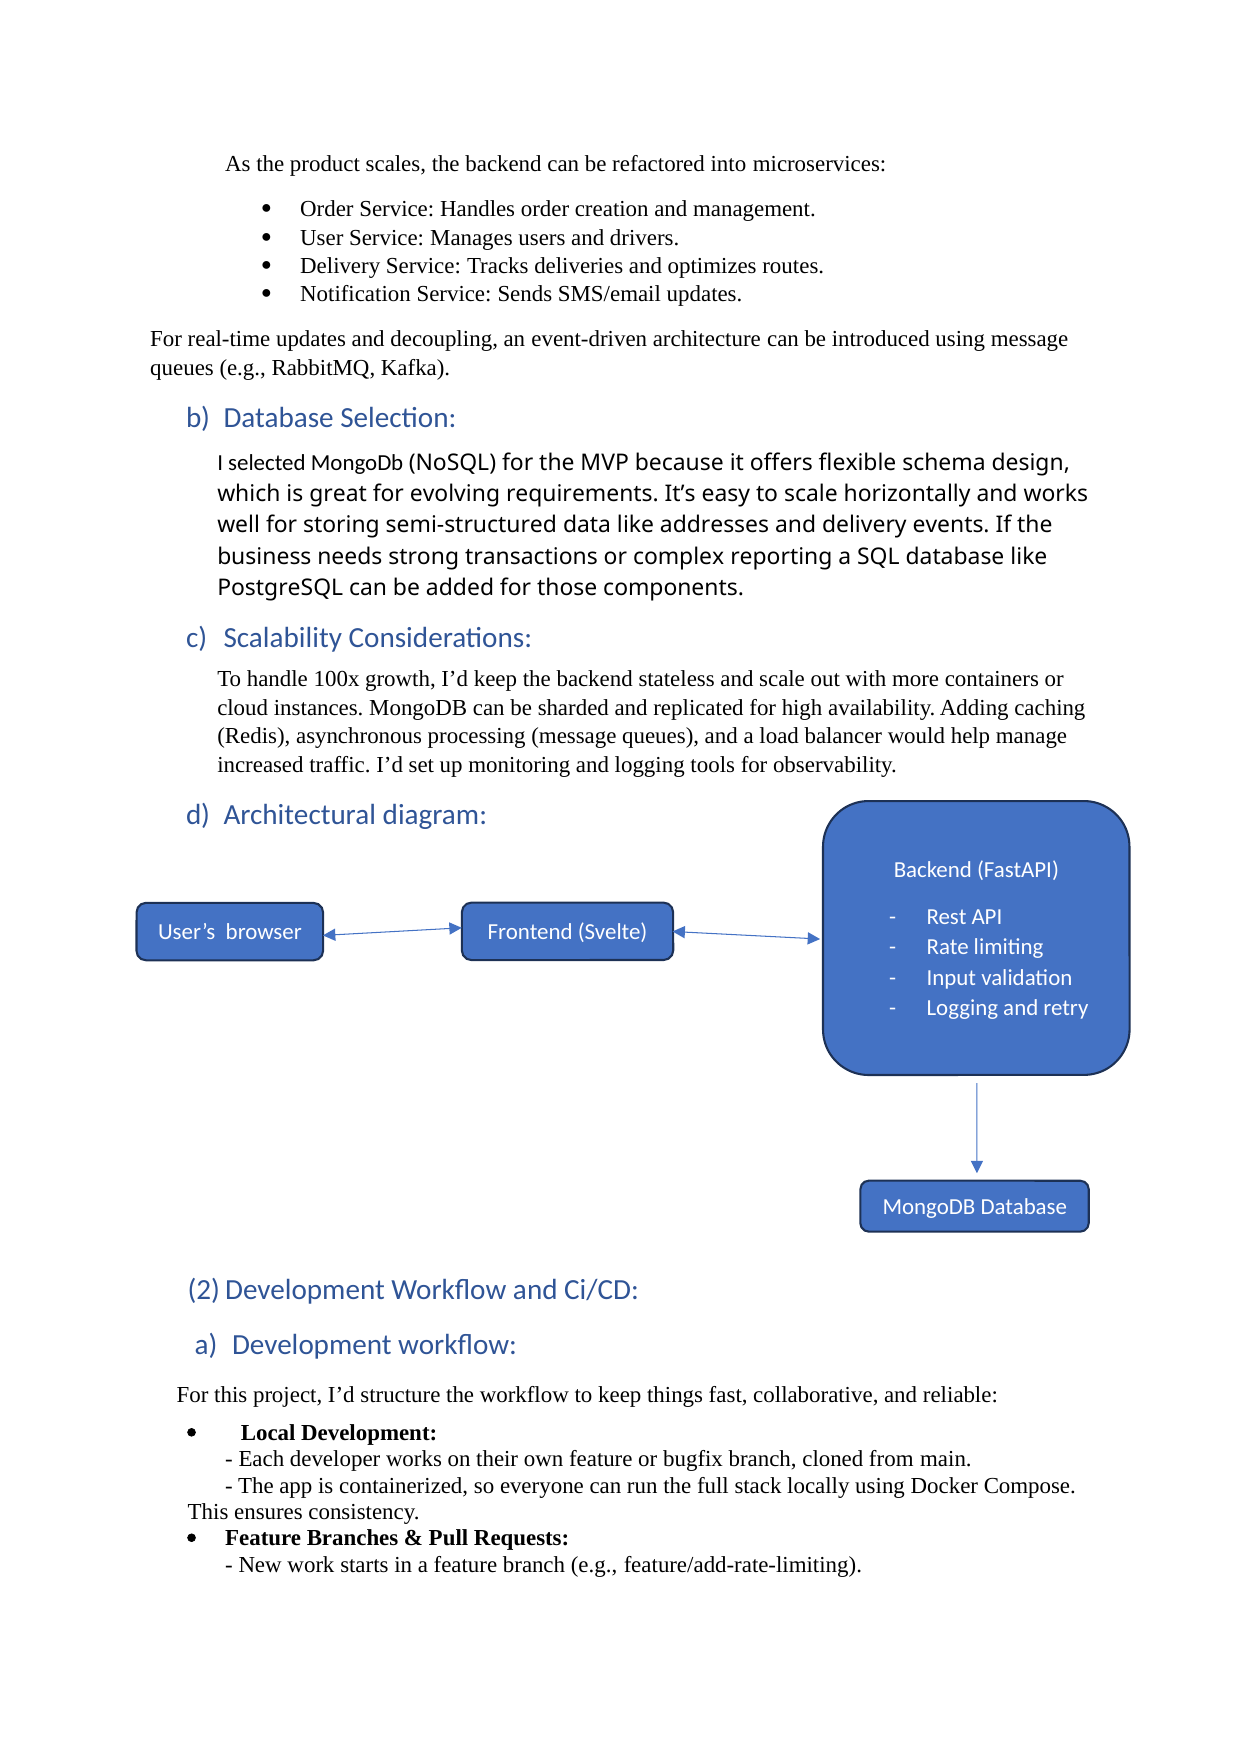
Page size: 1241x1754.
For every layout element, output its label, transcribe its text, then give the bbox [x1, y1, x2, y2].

text For real-time updates and decoupling, an event-driven architecture can be introduced using message queues (e.g., RabbitMQ, Kafka). [150, 326, 1090, 380]
list Delivery Service: Tracks deliveries and optimizes routes. [262, 252, 1090, 278]
subtitle For this project, I’d structure the workflow to keep things fast, collaborative, and reliable: [150, 1381, 1090, 1408]
list - Each developer works on their own feature or bugfix branch, cloned from main. [187, 1445, 1090, 1472]
subtitle Database Selection: [186, 399, 1090, 435]
text As the product scales, the backend can be refactored into microservices: [225, 150, 1090, 176]
list User Service: Manages users and drivers. [262, 223, 1090, 250]
list Order Service: Handles order creation and management. [262, 195, 1090, 221]
text To handle 100x growth, I’d keep the backend stateless and scale out with more containers or cloud instances. MongoDB can be sharded and replicated for high availability. Adding caching (Redis), asynchronous processing (message queues), and a load balancer would help manage increased traffic. I’d set up monitoring and logging tools for observability. [217, 666, 1090, 777]
subtitle Development Workflow and Ci/CD: [187, 1271, 1090, 1307]
list Feature Branches & Pull Requests: [187, 1524, 1090, 1551]
subtitle Architectural diagram: [186, 796, 1090, 832]
list - New work starts in a feature branch (e.g., feature/add-rate-limiting). [187, 1551, 1090, 1577]
list - The app is containerized, so everyone can run the full stack locally using Docker Compose. This ensures consistency. [187, 1472, 1090, 1524]
subtitle Scalability Considerations: [186, 619, 1090, 654]
list Local Development: [187, 1419, 1090, 1445]
subtitle Development workflow: [194, 1326, 1090, 1362]
text I selected MongoDb (NoSQL) for the MVP because it offers flexible schema design, which is great for evolving requirements. It’s easy to scale horizontally and works well for storing semi-structured data like addresses and delivery events. If the business needs strong transactions or complex reporting a SQL database like PostgreSQL can be added for those components. [217, 446, 1090, 602]
list Notification Service: Sends SMS/email updates. [262, 280, 1090, 307]
